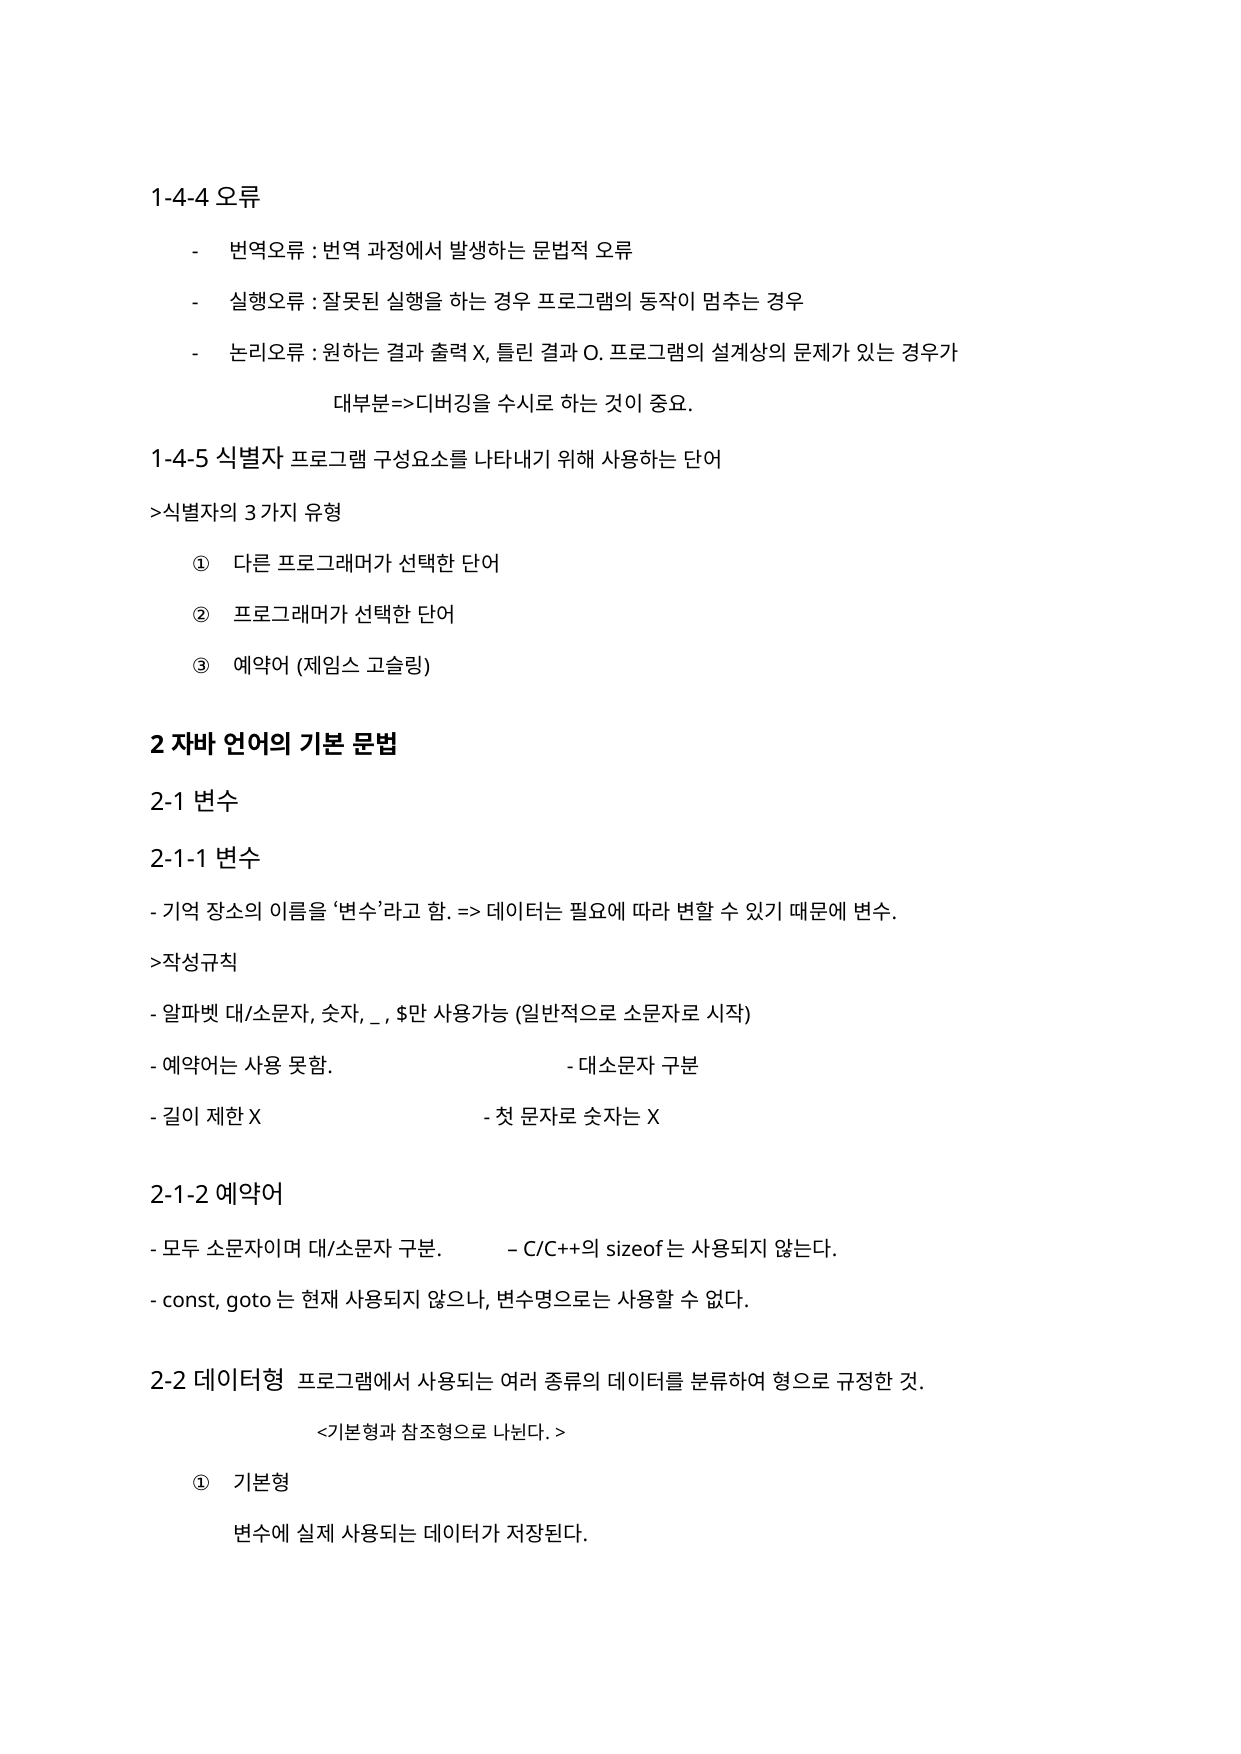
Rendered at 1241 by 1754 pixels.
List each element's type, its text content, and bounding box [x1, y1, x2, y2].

list 대부분=>디버깅을 수시로 하는 것이 중요. [229, 388, 1090, 418]
list 기본형 [192, 1466, 1090, 1496]
list 변수에 실제 사용되는 데이터가 저장된다. [233, 1517, 1090, 1547]
list 예약어 (제임스 고슬링) [192, 649, 1090, 680]
list 번역오류 : 번역 과정에서 발생하는 문법적 오류 [192, 234, 1090, 264]
text - 알파벳 대/소문자, 숫자, _ , $만 사용가능 (일반적으로 소문자로 시작) [150, 998, 1090, 1028]
text 1-4-5 식별자 프로그램 구성요소를 나타내기 위해 사용하는 단어 [150, 439, 1090, 475]
text - const, goto는 현재 사용되지 않으나, 변수명으로는 사용할 수 없다. [150, 1283, 1090, 1313]
text 2-1-1 변수 [150, 838, 1090, 874]
list 다른 프로그래머가 선택한 단어 [192, 547, 1090, 577]
text 1-4-4 오류 [150, 177, 1090, 213]
text - 기억 장소의 이름을 ‘변수’라고 함. => 데이터는 필요에 따라 변할 수 있기 때문에 변수. [150, 895, 1090, 926]
text - 예약어는 사용 못함. - 대소문자 구분 [150, 1049, 1090, 1079]
text >작성규칙 [150, 947, 1090, 977]
text 2 자바 언어의 기본 문법 [150, 724, 1090, 760]
list 논리오류 : 원하는 결과 출력X, 틀린 결과O. 프로그램의 설계상의 문제가 있는 경우가 [192, 337, 1090, 367]
text 2-2 데이터형 프로그램에서 사용되는 여러 종류의 데이터를 분류하여 형으로 규정한 것. [150, 1361, 1090, 1397]
text >식별자의 3가지 유형 [150, 496, 1090, 526]
text 2-1 변수 [150, 781, 1090, 817]
text - 모두 소문자이며 대/소문자 구분. – C/C++의 sizeof는 사용되지 않는다. [150, 1232, 1090, 1262]
list 실행오류 : 잘못된 실행을 하는 경우 프로그램의 동작이 멈추는 경우 [192, 285, 1090, 316]
text <기본형과 참조형으로 나뉜다. > [317, 1418, 1090, 1445]
text 2-1-2 예약어 [150, 1175, 1090, 1211]
text - 길이 제한X - 첫 문자로 숫자는 X [150, 1100, 1090, 1130]
list 프로그래머가 선택한 단어 [192, 598, 1090, 628]
